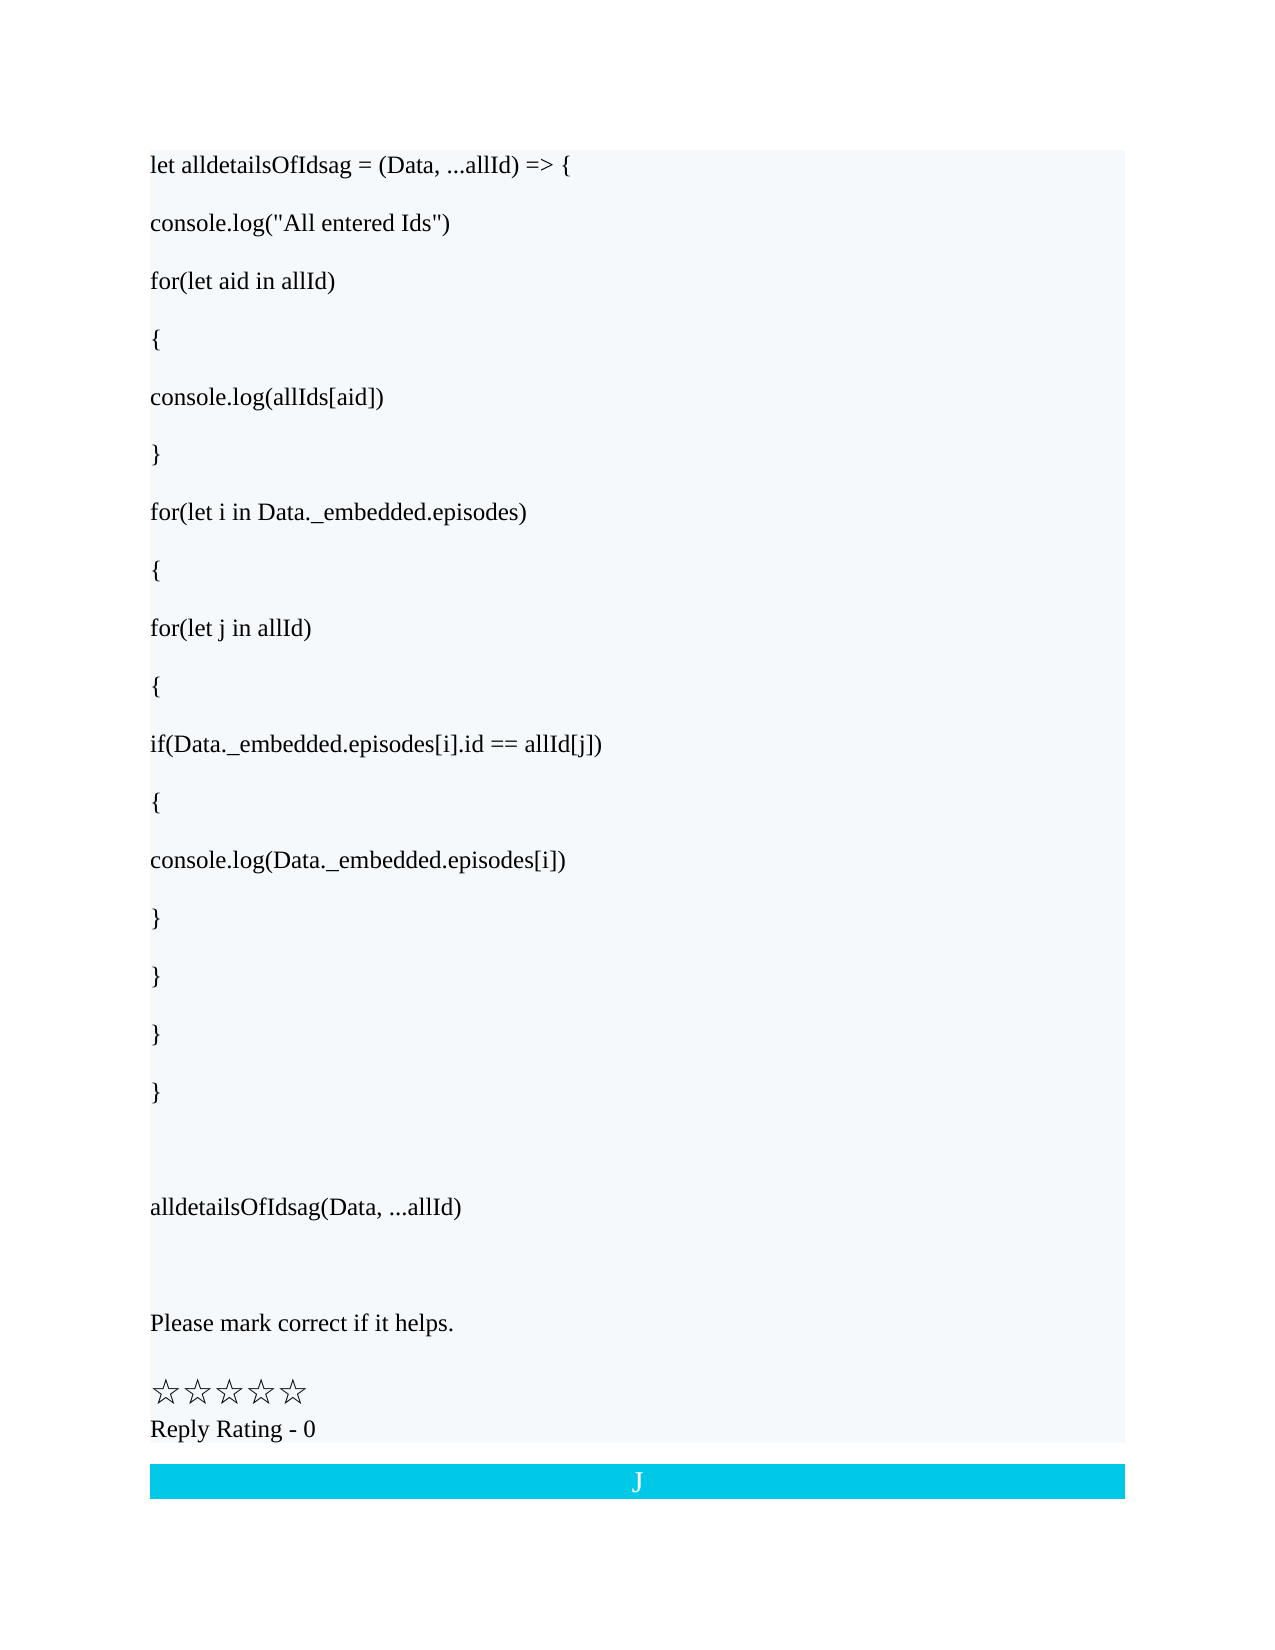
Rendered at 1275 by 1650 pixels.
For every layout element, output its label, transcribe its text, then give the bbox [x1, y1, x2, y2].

text console.log(Data._embedded.episodes[i]) [150, 845, 1125, 874]
text } [150, 961, 1125, 989]
text for(let i in Data._embedded.episodes) [150, 497, 1125, 526]
text } [150, 1019, 1125, 1047]
text ☆☆☆☆☆ [150, 1366, 1125, 1414]
text let alldetailsOfIdsag = (Data, ...allId) => { [150, 150, 1125, 179]
text for(let j in allId) [150, 613, 1125, 642]
text } [150, 1077, 1125, 1105]
text { [150, 555, 1125, 584]
text { [150, 324, 1125, 352]
text Please mark correct if it helps. [150, 1308, 1125, 1337]
text } [150, 903, 1125, 932]
text console.log("All entered Ids") [150, 208, 1125, 237]
text alldetailsOfIdsag(Data, ...allId) [150, 1192, 1125, 1221]
text Reply Rating - 0 [150, 1414, 1125, 1443]
text { [150, 671, 1125, 700]
text console.log(allIds[aid]) [150, 382, 1125, 410]
text J [150, 1464, 1125, 1499]
text { [150, 787, 1125, 816]
text if(Data._embedded.episodes[i].id == allId[j]) [150, 729, 1125, 758]
text for(let aid in allId) [150, 266, 1125, 294]
text } [150, 439, 1125, 468]
